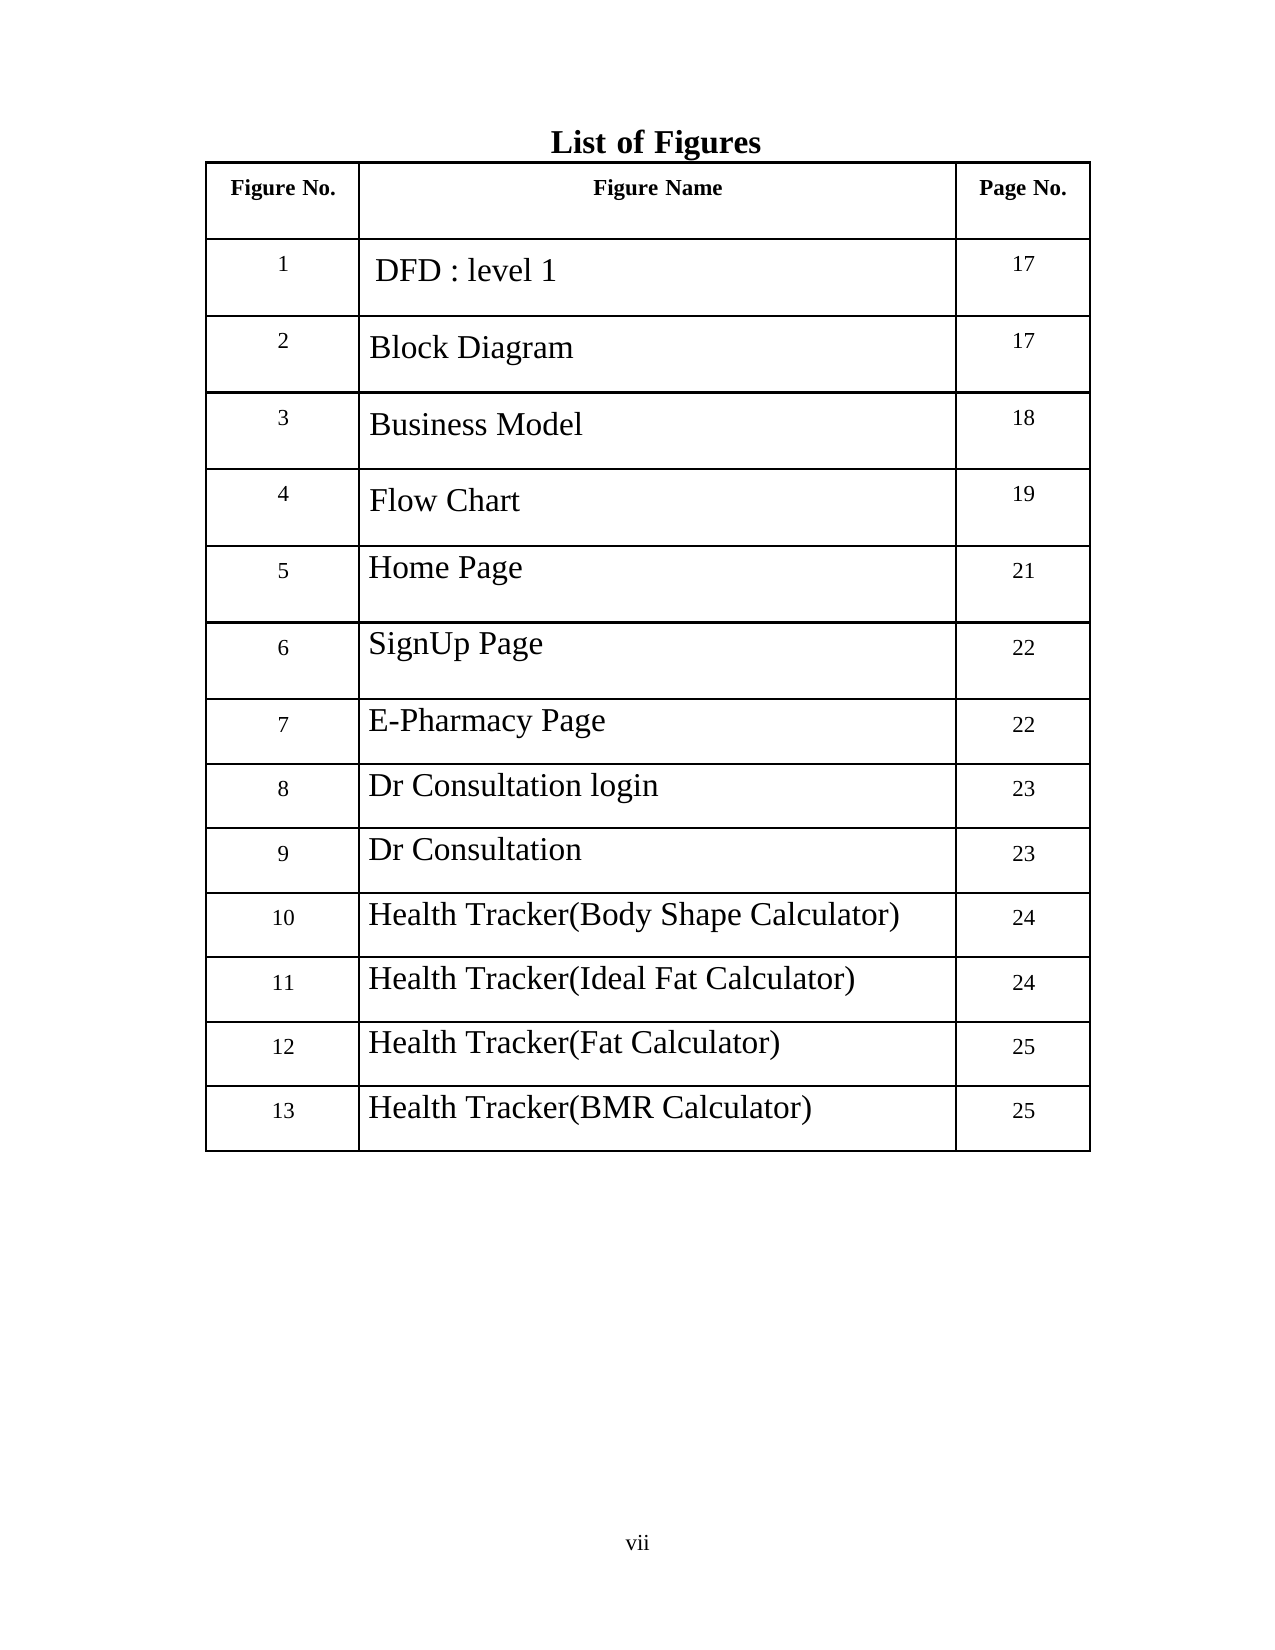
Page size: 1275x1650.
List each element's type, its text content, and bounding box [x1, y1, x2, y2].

table_cell 9 [207, 829, 358, 892]
table_cell Health Tracker(BMR Calculator) [360, 1087, 955, 1150]
table_cell 1 [207, 240, 358, 315]
table_cell 24 [957, 958, 1089, 1021]
table_cell 4 [207, 470, 358, 545]
table_header Figure No. [207, 164, 358, 238]
table_header Page No. [957, 164, 1089, 238]
table_cell 23 [957, 765, 1089, 827]
table_cell Business Model [360, 394, 955, 468]
table_cell 24 [957, 894, 1089, 956]
table_cell 3 [207, 394, 358, 468]
table_cell 7 [207, 700, 358, 763]
table_cell 12 [207, 1023, 358, 1085]
subtitle List of Figures [390, 123, 921, 161]
table_cell Flow Chart [360, 470, 955, 545]
table_cell E-Pharmacy Page [360, 700, 955, 763]
table_cell 23 [957, 829, 1089, 892]
table_cell 8 [207, 765, 358, 827]
table_cell Dr Consultation login [360, 765, 955, 827]
table_cell 25 [957, 1023, 1089, 1085]
table_cell 21 [957, 547, 1089, 621]
table_cell 25 [957, 1087, 1089, 1150]
table_cell 19 [957, 470, 1089, 545]
table_cell 22 [957, 700, 1089, 763]
table_cell Dr Consultation [360, 829, 955, 892]
table_cell 10 [207, 894, 358, 956]
table_cell SignUp Page [360, 624, 955, 698]
table_cell 13 [207, 1087, 358, 1150]
table_cell 11 [207, 958, 358, 1021]
table_cell 22 [957, 624, 1089, 698]
text vii [390, 1529, 884, 1555]
table_cell Health Tracker(Fat Calculator) [360, 1023, 955, 1085]
table_cell 17 [957, 317, 1089, 391]
table_cell 17 [957, 240, 1089, 315]
table_cell 18 [957, 394, 1089, 468]
table_cell DFD : level 1 [360, 240, 955, 315]
table_header Figure Name [360, 164, 955, 238]
table_cell 6 [207, 624, 358, 698]
table_cell Health Tracker(Body Shape Calculator) [360, 894, 955, 956]
table_cell Health Tracker(Ideal Fat Calculator) [360, 958, 955, 1021]
table_cell 2 [207, 317, 358, 391]
table_cell Block Diagram [360, 317, 955, 391]
table_cell 5 [207, 547, 358, 621]
table_cell Home Page [360, 547, 955, 621]
